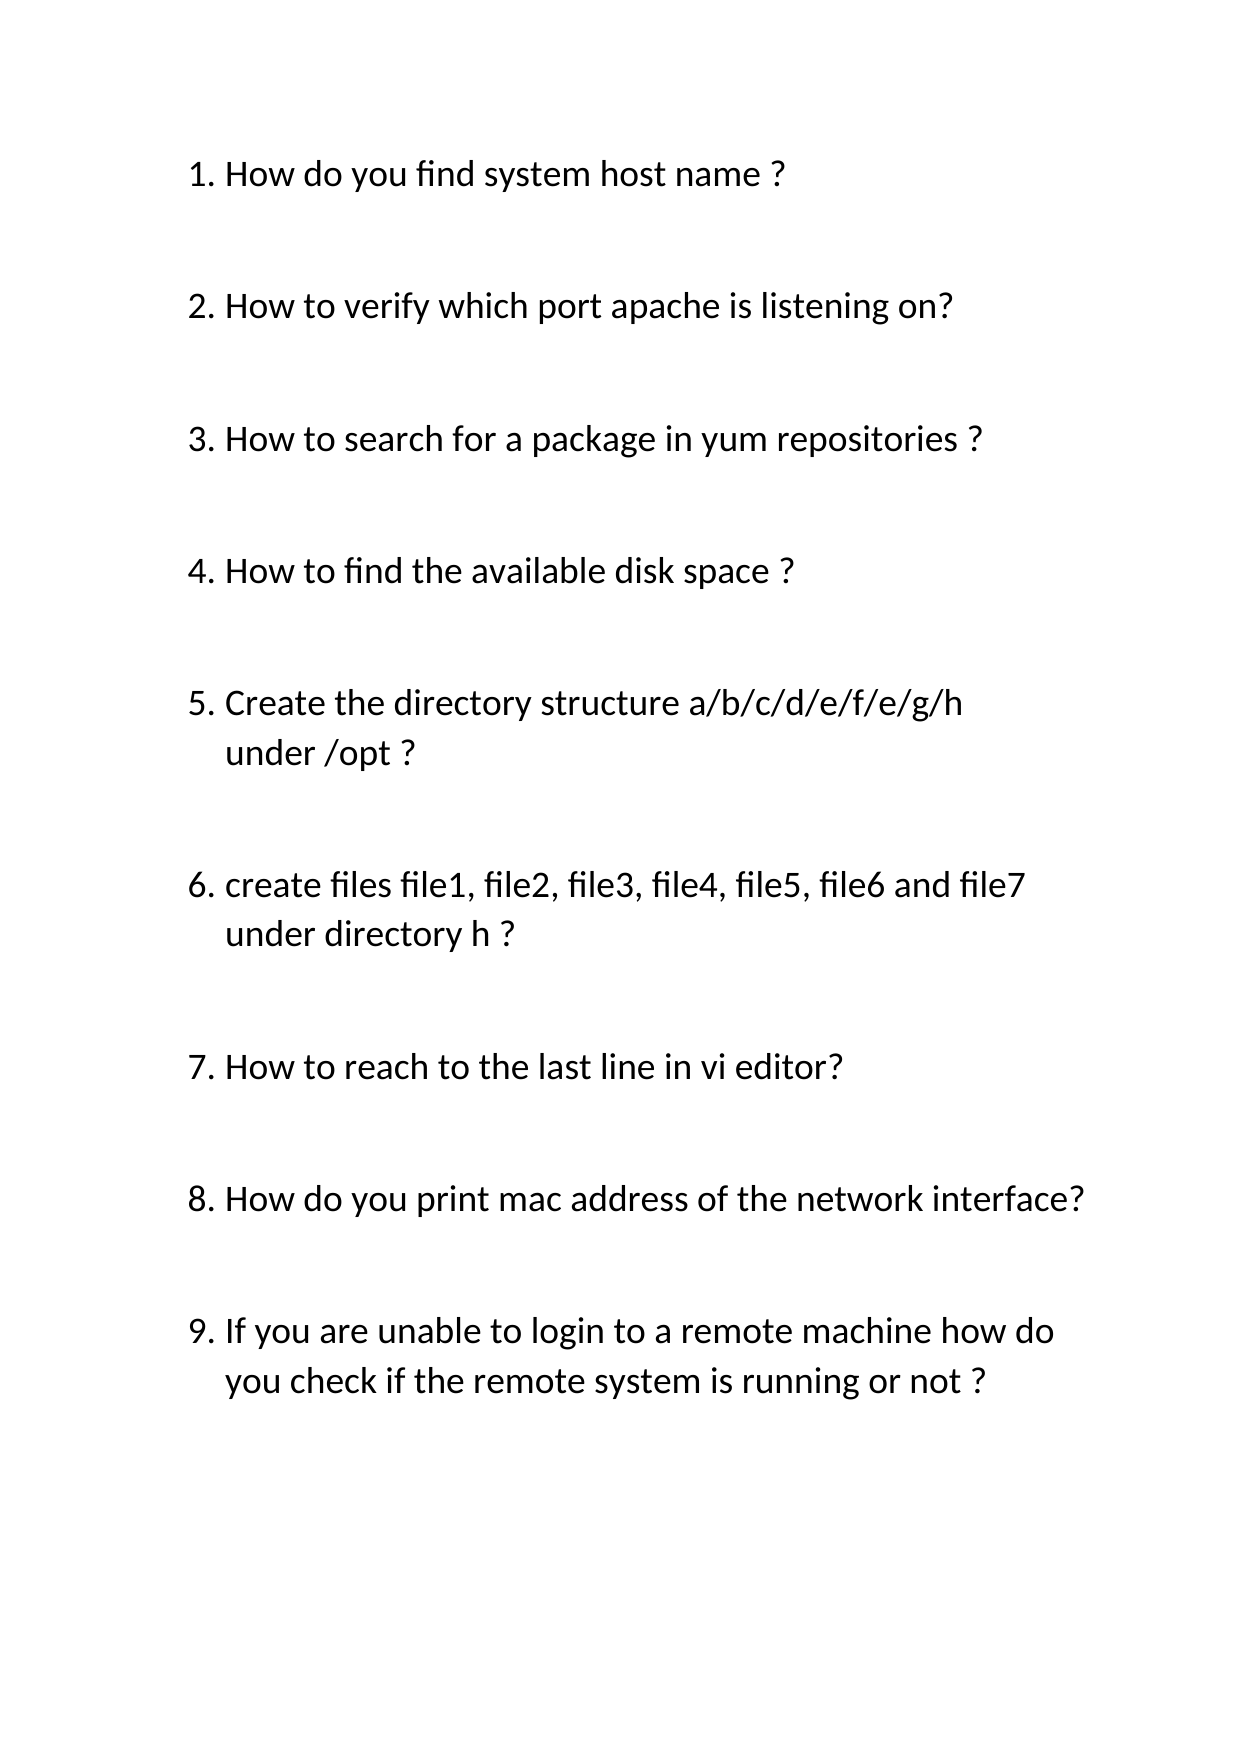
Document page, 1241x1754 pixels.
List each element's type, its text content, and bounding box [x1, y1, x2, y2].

list create files file1, file2, file3, file4, file5, file6 and file7 under directory h ? [187, 861, 1090, 956]
list How do you print mac address of the network interface? [187, 1175, 1090, 1221]
list How to find the available disk space ? [187, 547, 1090, 593]
list How to reach to the last line in vi editor? [187, 1043, 1090, 1088]
list How to search for a package in yum repositories ? [187, 414, 1090, 460]
list If you are unable to login to a remote machine how do you check if the remote system is running or not ? [187, 1307, 1090, 1403]
list How do you find system host name ? [187, 150, 1090, 196]
list How to verify which port apache is listening on? [187, 282, 1090, 328]
list Create the directory structure a/b/c/d/e/f/e/g/h under /opt ? [187, 679, 1090, 774]
